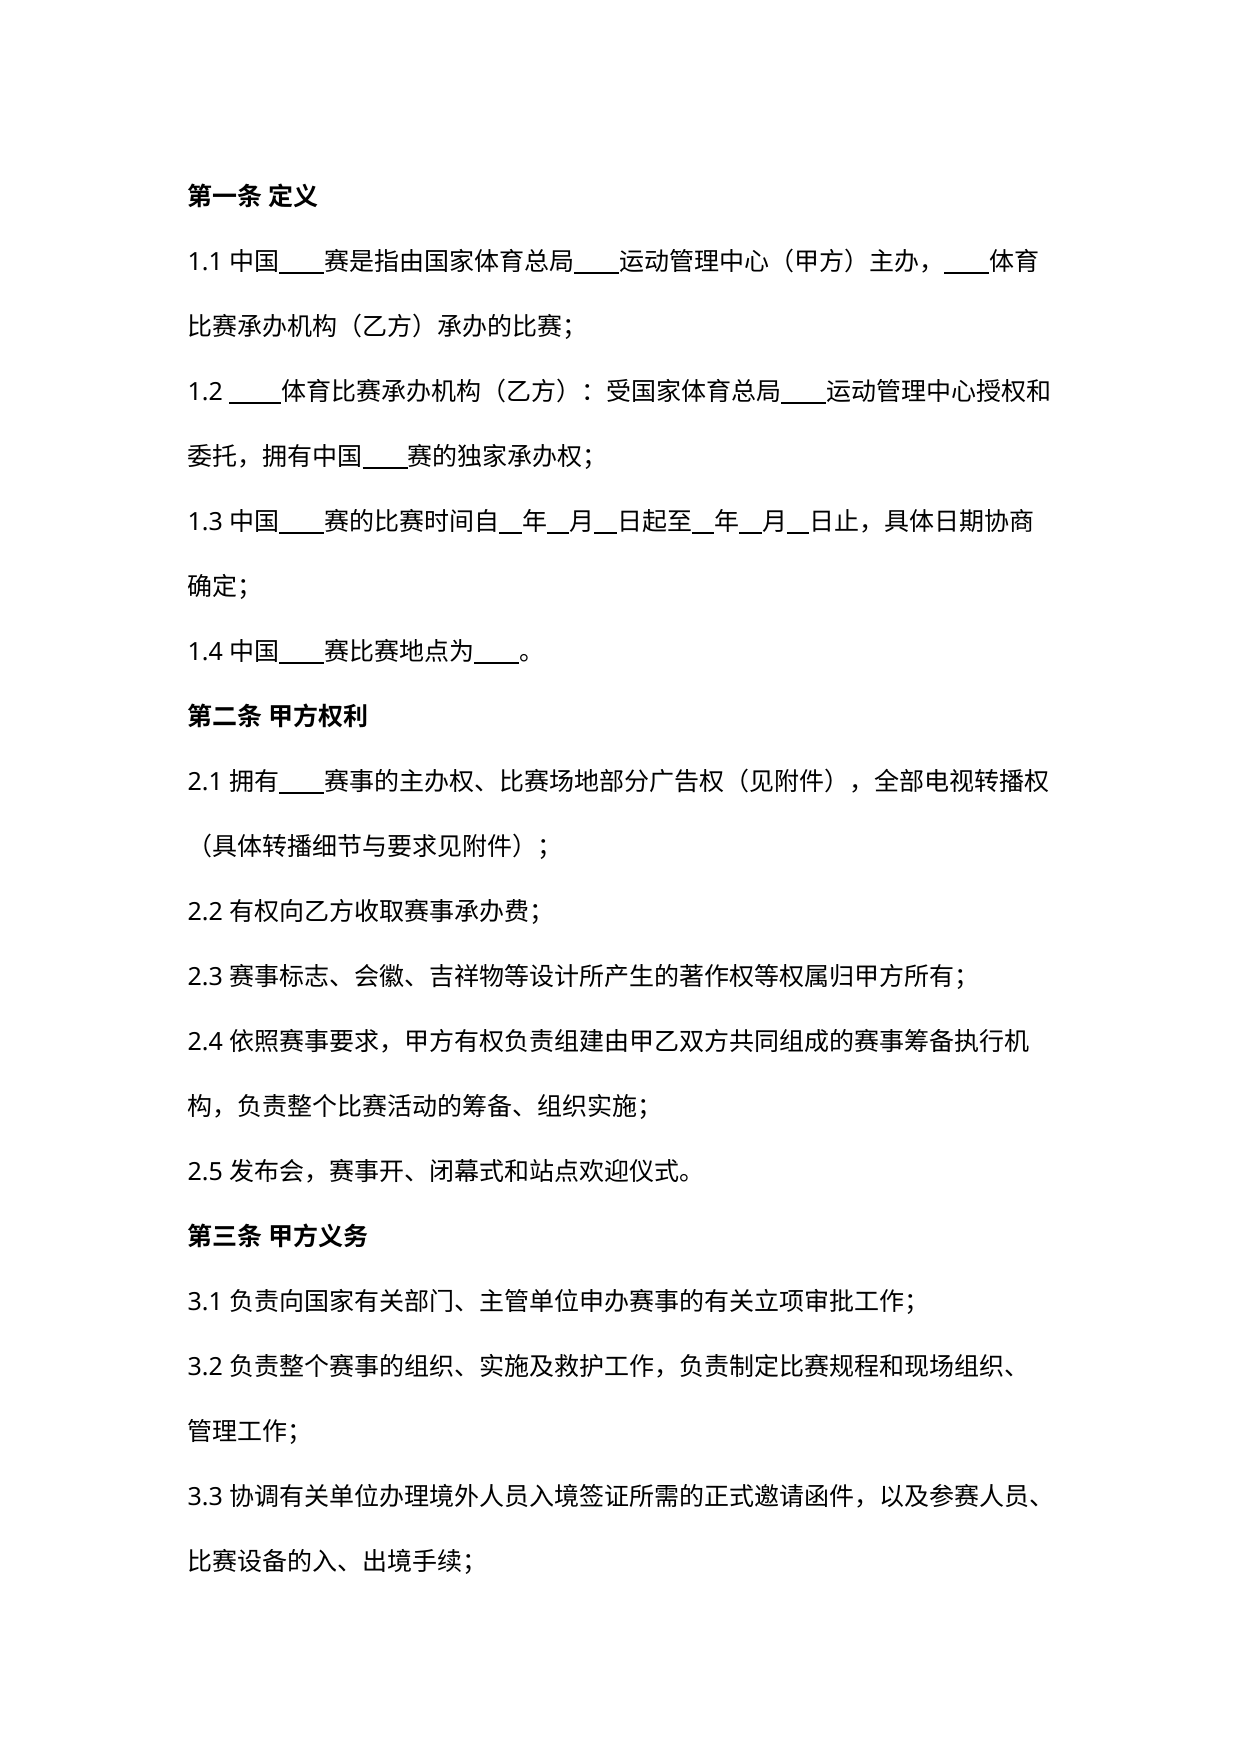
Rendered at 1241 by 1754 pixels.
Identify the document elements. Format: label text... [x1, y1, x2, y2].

subtitle 第一条 定义 [187, 162, 1053, 227]
text 3.1 负责向国家有关部门、主管单位申办赛事的有关立项审批工作； [187, 1267, 1053, 1332]
text 1.2 体育比赛承办机构（乙方）：受国家体育总局 运动管理中心授权和委托，拥有中国 赛的独家承办权； [187, 357, 1053, 487]
text 2.3 赛事标志、会徽、吉祥物等设计所产生的著作权等权属归甲方所有； [187, 942, 1053, 1007]
subtitle 第二条 甲方权利 [187, 682, 1053, 747]
text 3.2 负责整个赛事的组织、实施及救护工作，负责制定比赛规程和现场组织、管理工作； [187, 1332, 1053, 1462]
text 2.5 发布会，赛事开、闭幕式和站点欢迎仪式。 [187, 1137, 1053, 1202]
text 1.4 中国 赛比赛地点为 。 [187, 617, 1053, 682]
subtitle 第三条 甲方义务 [187, 1202, 1053, 1267]
text 1.3 中国 赛的比赛时间自 年 月 日起至 年 月 日止，具体日期协商确定； [187, 487, 1053, 617]
text 2.2 有权向乙方收取赛事承办费； [187, 877, 1053, 942]
text 2.4 依照赛事要求，甲方有权负责组建由甲乙双方共同组成的赛事筹备执行机构，负责整个比赛活动的筹备、组织实施； [187, 1007, 1053, 1137]
text 2.1 拥有 赛事的主办权、比赛场地部分广告权（见附件），全部电视转播权（具体转播细节与要求见附件）； [187, 747, 1053, 877]
text 1.1 中国 赛是指由国家体育总局 运动管理中心（甲方）主办， 体育比赛承办机构（乙方）承办的比赛； [187, 227, 1053, 357]
text 3.3 协调有关单位办理境外人员入境签证所需的正式邀请函件，以及参赛人员、比赛设备的入、出境手续； [187, 1462, 1053, 1592]
